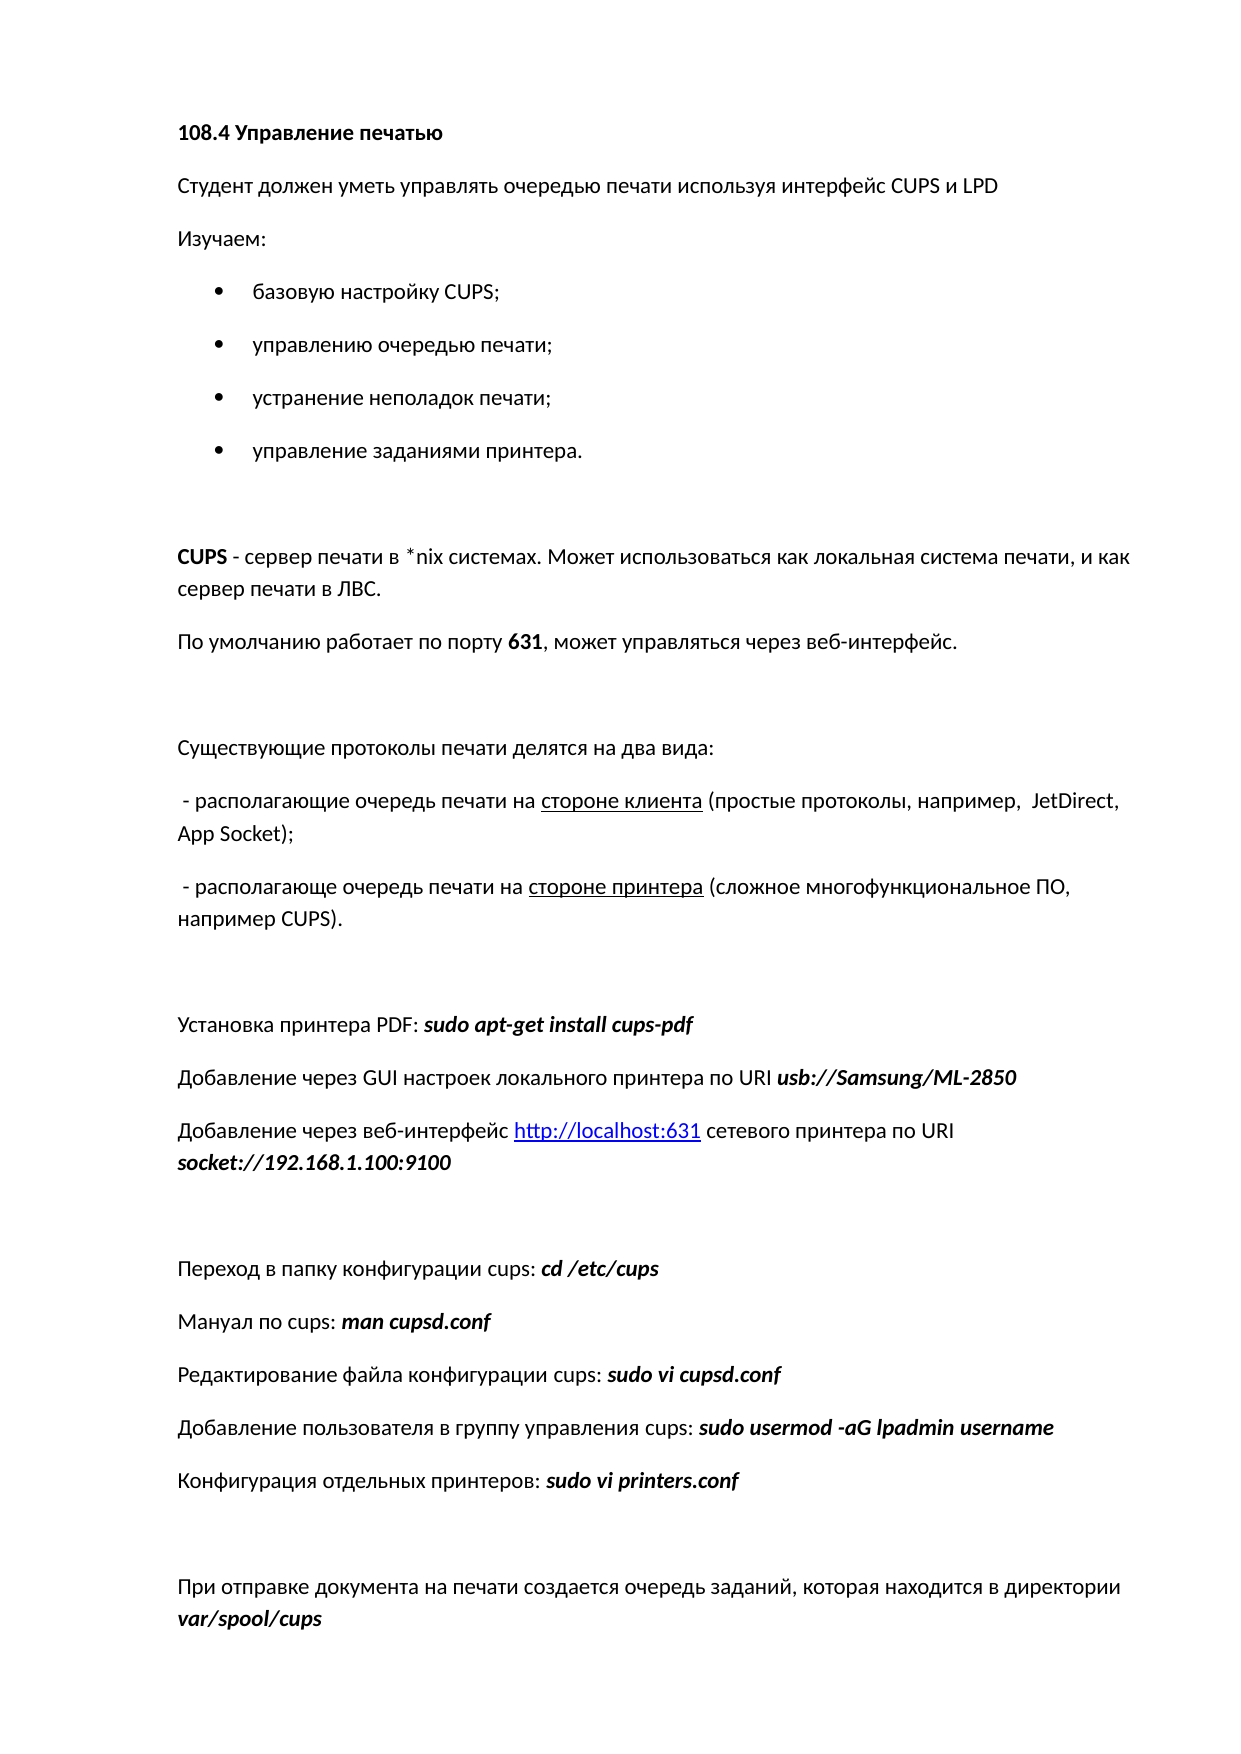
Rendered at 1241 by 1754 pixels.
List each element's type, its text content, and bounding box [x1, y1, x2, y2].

text CUPS - сервер печати в *nix системах. Может использоваться как локальная система печати, и как сервер печати в ЛВС. [177, 542, 1152, 602]
text Добавление через GUI настроек локального принтера по URI usb://Samsung/ML-2850 [177, 1063, 1152, 1091]
text - располагающе очередь печати на стороне принтера (сложное многофункциональное ПО, например CUPS). [177, 872, 1152, 932]
text Добавление через веб-интерфейс http://localhost:631 сетевого принтера по URI socket://192.168.1.100:9100 [177, 1116, 1152, 1176]
text Установка принтера PDF: sudo apt-get install cups-pdf [177, 1010, 1152, 1038]
text 108.4 Управление печатью [177, 118, 1152, 146]
list управлению очередью печати; [215, 330, 1152, 358]
text Переход в папку конфигурации cups: cd /etc/cups [177, 1254, 1152, 1282]
list базовую настройку CUPS; [215, 277, 1152, 305]
text По умолчанию работает по порту 631, может управляться через веб-интерфейс. [177, 627, 1152, 656]
list управление заданиями принтера. [215, 436, 1152, 464]
text Мануал по cups: man cupsd.conf [177, 1307, 1152, 1335]
text - располагающие очередь печати на стороне клиента (простые протоколы, например, JetDirect, App Socket); [177, 787, 1152, 847]
text Редактирование файла конфигурации cups: sudo vi cupsd.conf [177, 1360, 1152, 1388]
text Существующие протоколы печати делятся на два вида: [177, 733, 1152, 762]
text Добавление пользователя в группу управления cups: sudo usermod -aG lpadmin username [177, 1413, 1152, 1441]
text Студент должен уметь управлять очередью печати используя интерфейс CUPS и LPD [177, 171, 1152, 199]
list устранение неполадок печати; [215, 383, 1152, 411]
text Изучаем: [177, 224, 1152, 252]
text Конфигурация отдельных принтеров: sudo vi printers.conf [177, 1466, 1152, 1494]
text При отправке документа на печати создается очередь заданий, которая находится в директории var/spool/cups [177, 1572, 1152, 1633]
